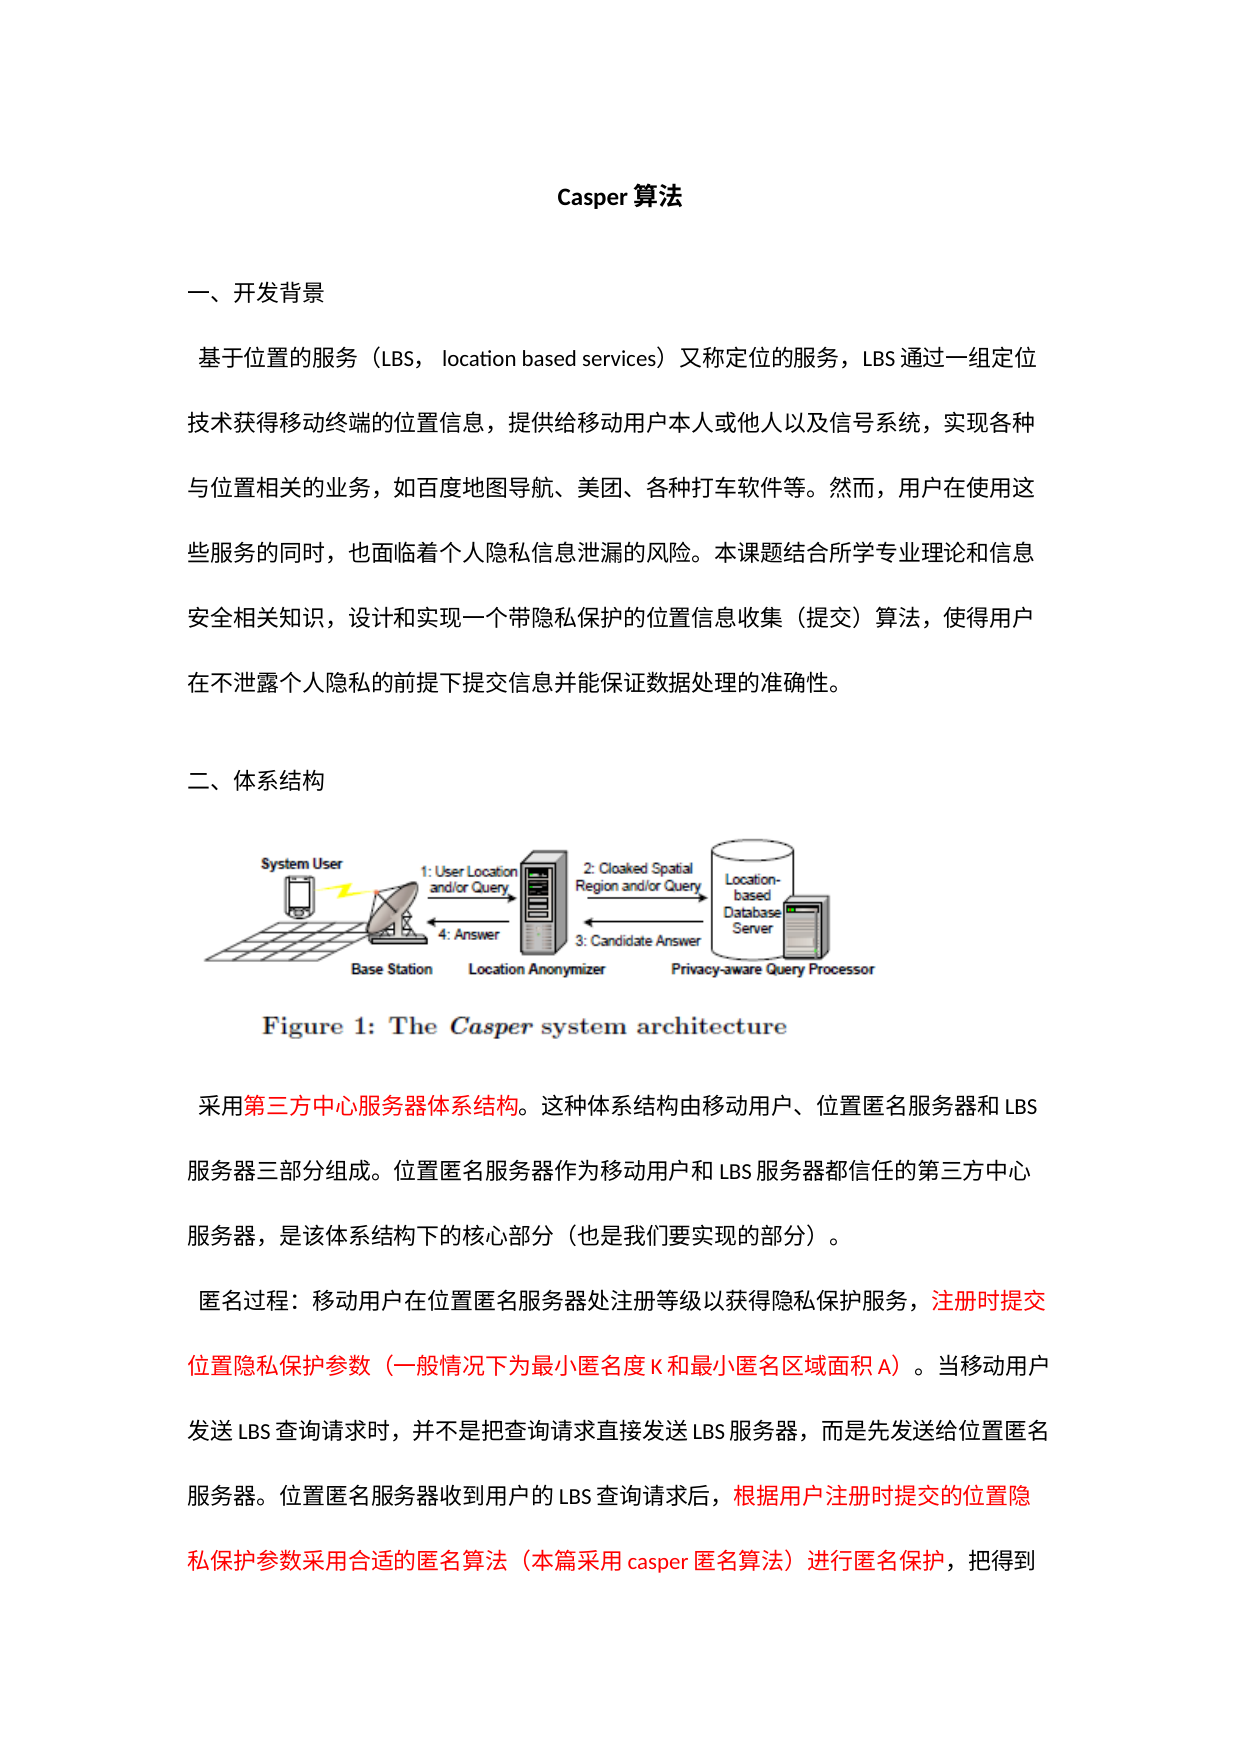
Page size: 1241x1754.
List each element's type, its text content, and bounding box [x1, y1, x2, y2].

list Casper算法 [187, 162, 1053, 227]
list 开发背景 [187, 259, 1053, 324]
list 采用第三方中心服务器体系结构。这种体系结构由移动用户、位置匿名服务器和LBS服务器三部分组成。位置匿名服务器作为移动用户和LBS服务器都信任的第三方中心服务器，是该体系结构下的核心部分（也是我们要实现的部分）。 [187, 1072, 1053, 1267]
picture [187, 812, 918, 1072]
list 基于位置的服务（LBS， location based services）又称定位的服务，LBS通过一组定位技术获得移动终端的位置信息，提供给移动用户本人或他人以及信号系统，实现各种与位置相关的业务，如百度地图导航、美团、各种打车软件等。然而，用户在使用这些服务的同时，也面临着个人隐私信息泄漏的风险。本课题结合所学专业理论和信息安全相关知识，设计和实现一个带隐私保护的位置信息收集（提交）算法，使得用户在不泄露个人隐私的前提下提交信息并能保证数据处理的准确性。 [187, 324, 1053, 714]
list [187, 1267, 1053, 1592]
